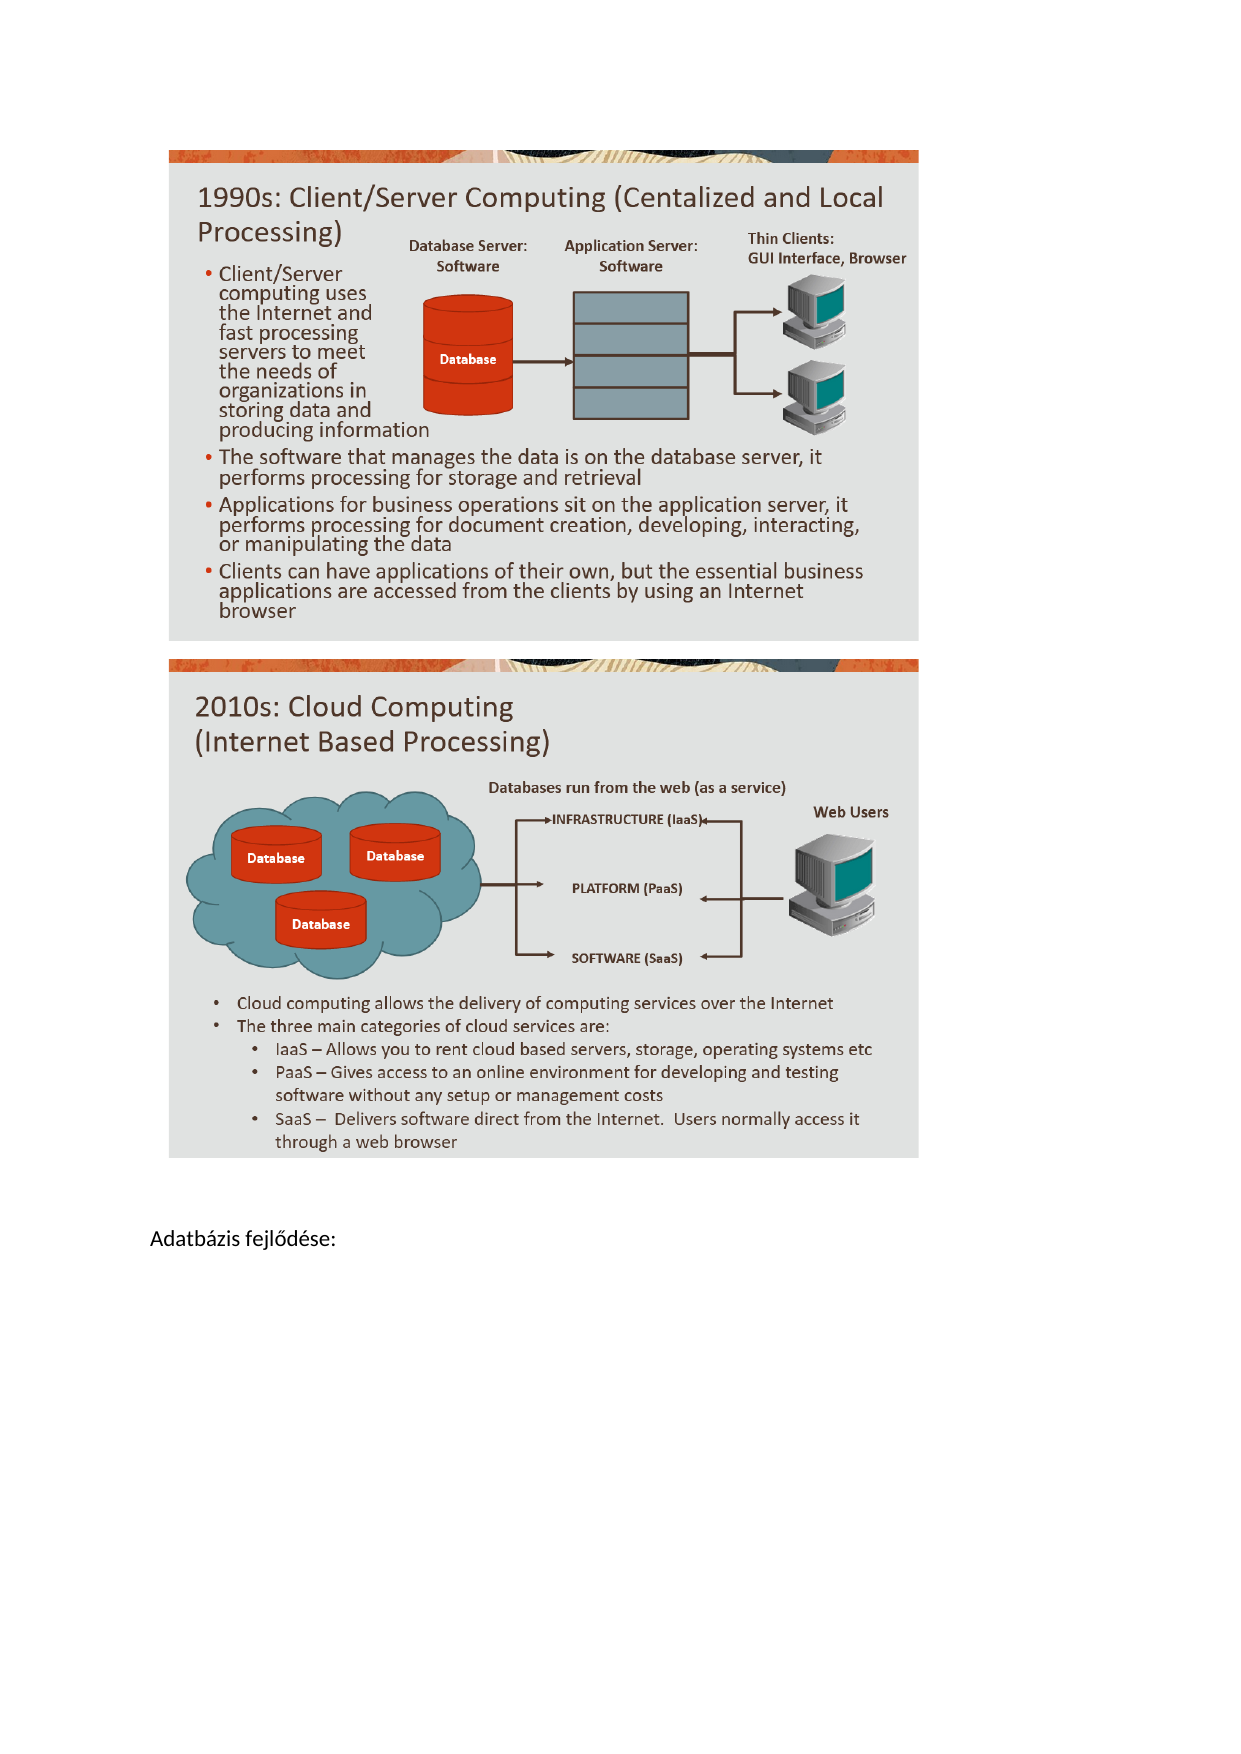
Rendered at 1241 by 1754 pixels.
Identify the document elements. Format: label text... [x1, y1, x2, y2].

text Adatbázis fejlődése: [150, 1224, 1090, 1252]
